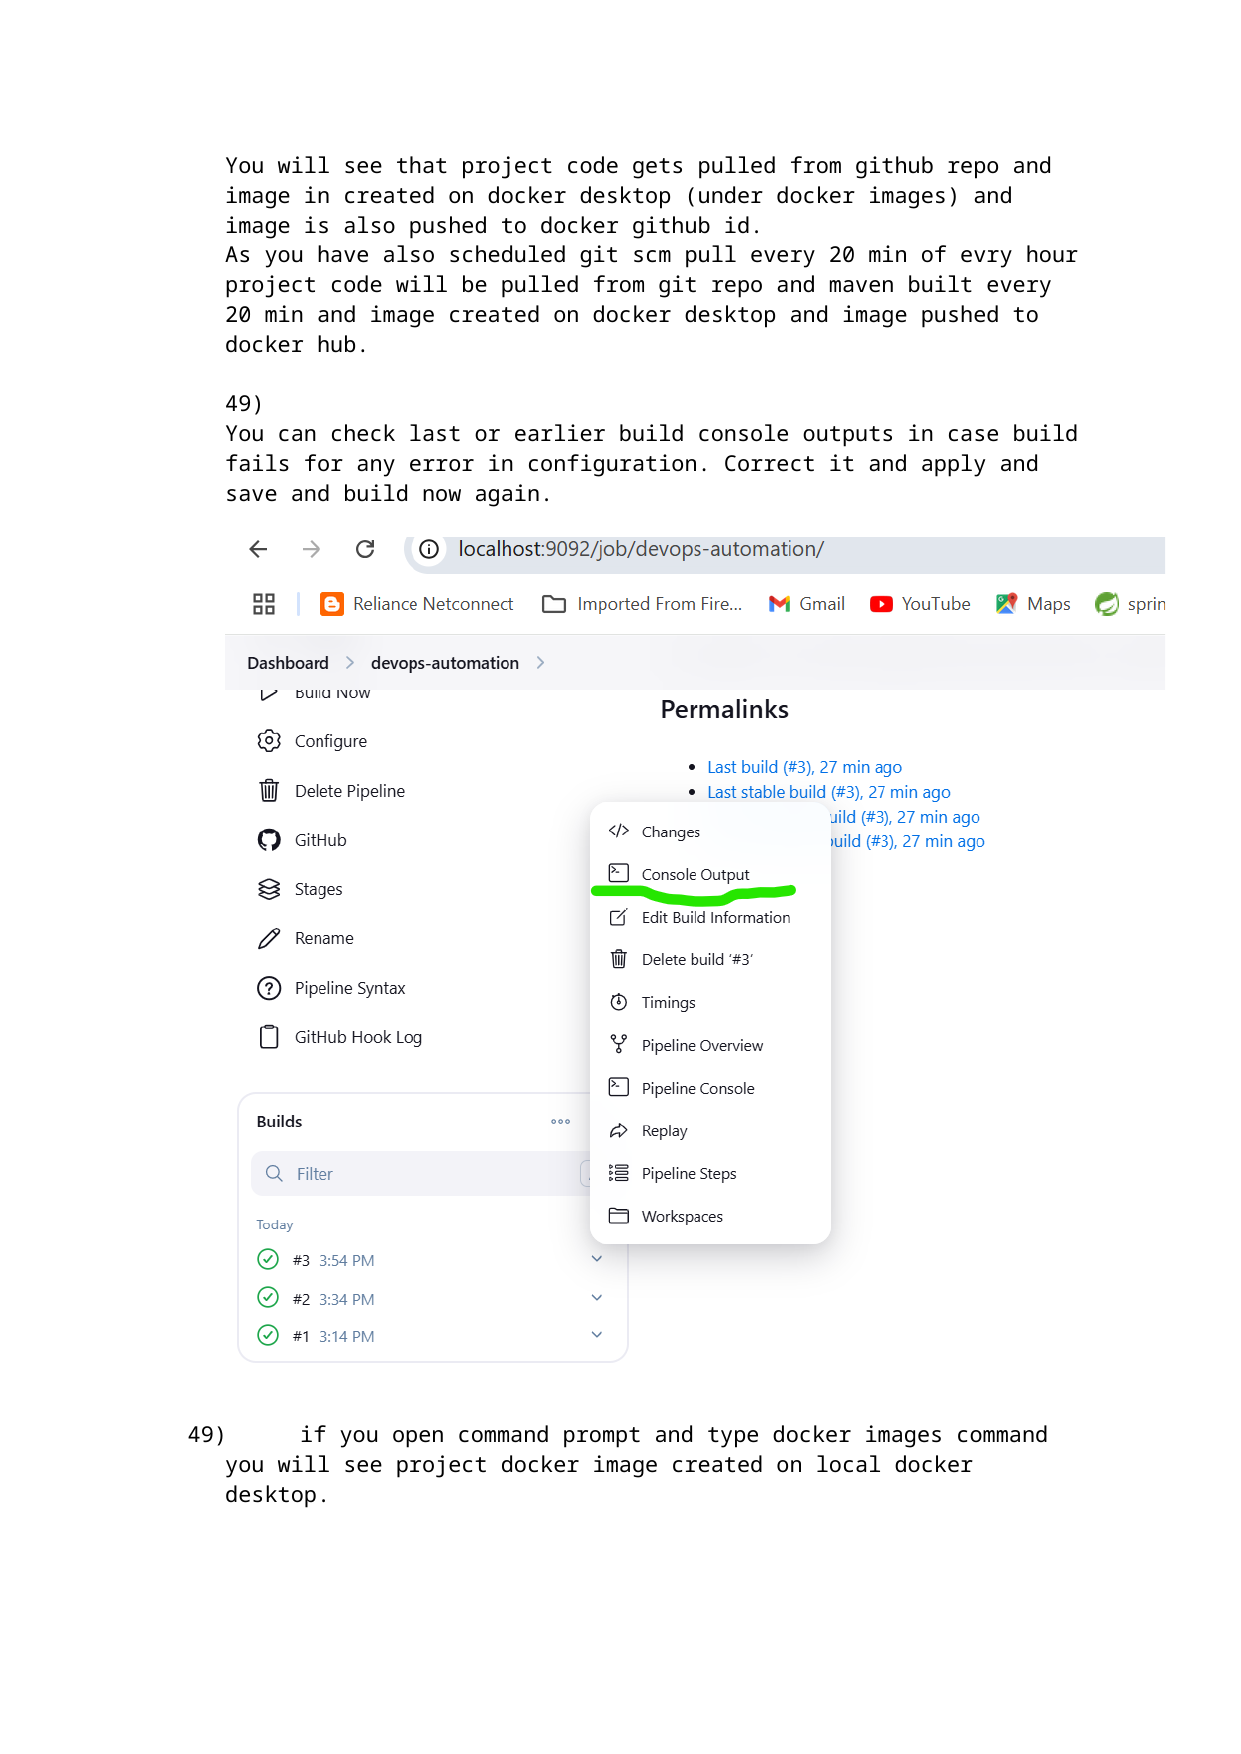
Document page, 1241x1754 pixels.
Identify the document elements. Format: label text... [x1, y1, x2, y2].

text As you have also scheduled git scm pull every 20 min of evry hour project code will be pulled from git repo and maven built every 20 min and image created on docker desktop and image pushed to docker hub. [225, 239, 1090, 358]
list if you open command prompt and type docker images command you will see project docker image created on local docker desktop. [187, 1419, 1090, 1508]
picture [225, 537, 1166, 1420]
text You will see that project code gets pulled from github repo and image in created on docker desktop (under docker images) and image is also pushed to docker github id. [225, 150, 1090, 239]
text You can check last or earlier build console outputs in case build fails for any error in configuration. Correct it and apply and save and build now again. [225, 418, 1090, 507]
text 49) [225, 388, 1090, 418]
